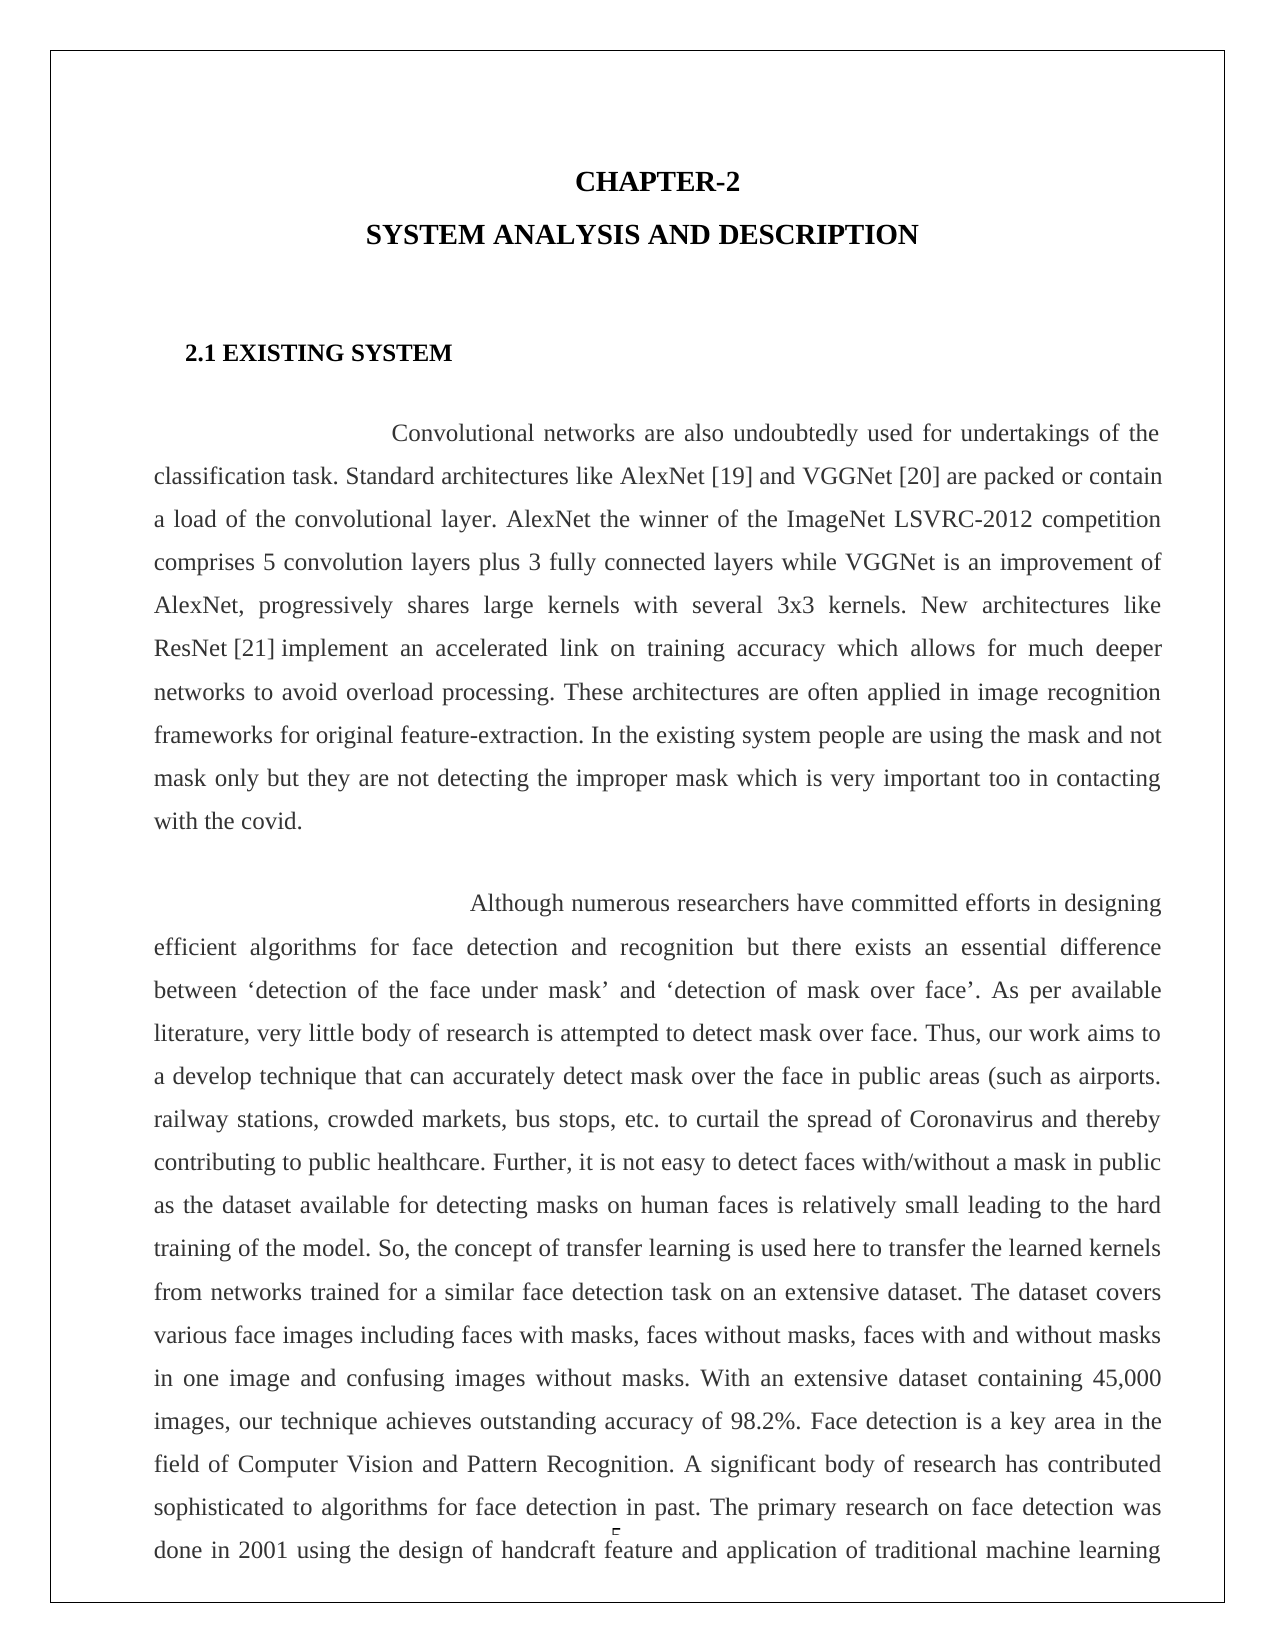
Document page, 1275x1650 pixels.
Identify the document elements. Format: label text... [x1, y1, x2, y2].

text Convolutional networks are also undoubtedly used for undertakings of the classification task. Standard architectures like AlexNet [19] and VGGNet [20] are packed or contain a load of the convolutional layer. AlexNet the winner of the ImageNet LSVRC-2012 competition comprises 5 convolution layers plus 3 fully connected layers while VGGNet is an improvement of AlexNet, progressively shares large kernels with several 3x3 kernels. New architectures like ResNet [21] implement an accelerated link on training accuracy which allows for much deeper networks to avoid overload processing. These architectures are often applied in image recognition frameworks for original feature-extraction. In the existing system people are using the mask and not mask only but they are not detecting the improper mask which is very important too in contacting with the covid. [153, 613, 1163, 835]
subtitle EXISTING SYSTEM [185, 338, 1186, 367]
subtitle CHAPTER-2 [575, 164, 1186, 198]
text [153, 1333, 1163, 1564]
text Convolutional networks are also undoubtedly used for undertakings of the classification task. Standard architectures like AlexNet [19] and VGGNet [20] are packed or contain a load of the convolutional layer. AlexNet the winner of the ImageNet LSVRC-2012 competition comprises 5 convolution layers plus 3 fully connected layers while VGGNet is an improvement of AlexNet, progressively shares large kernels with several 3x3 kernels. New architectures like ResNet [21] implement an accelerated link on training accuracy which allows for much deeper networks to avoid overload processing. These architectures are often applied in image recognition frameworks for original feature-extraction. In the existing system people are using the mask and not mask only but they are not detecting the improper mask which is very important too in contacting with the covid. [153, 418, 1163, 612]
text SYSTEM ANALYSIS AND DESCRIPTION [234, 217, 1051, 251]
